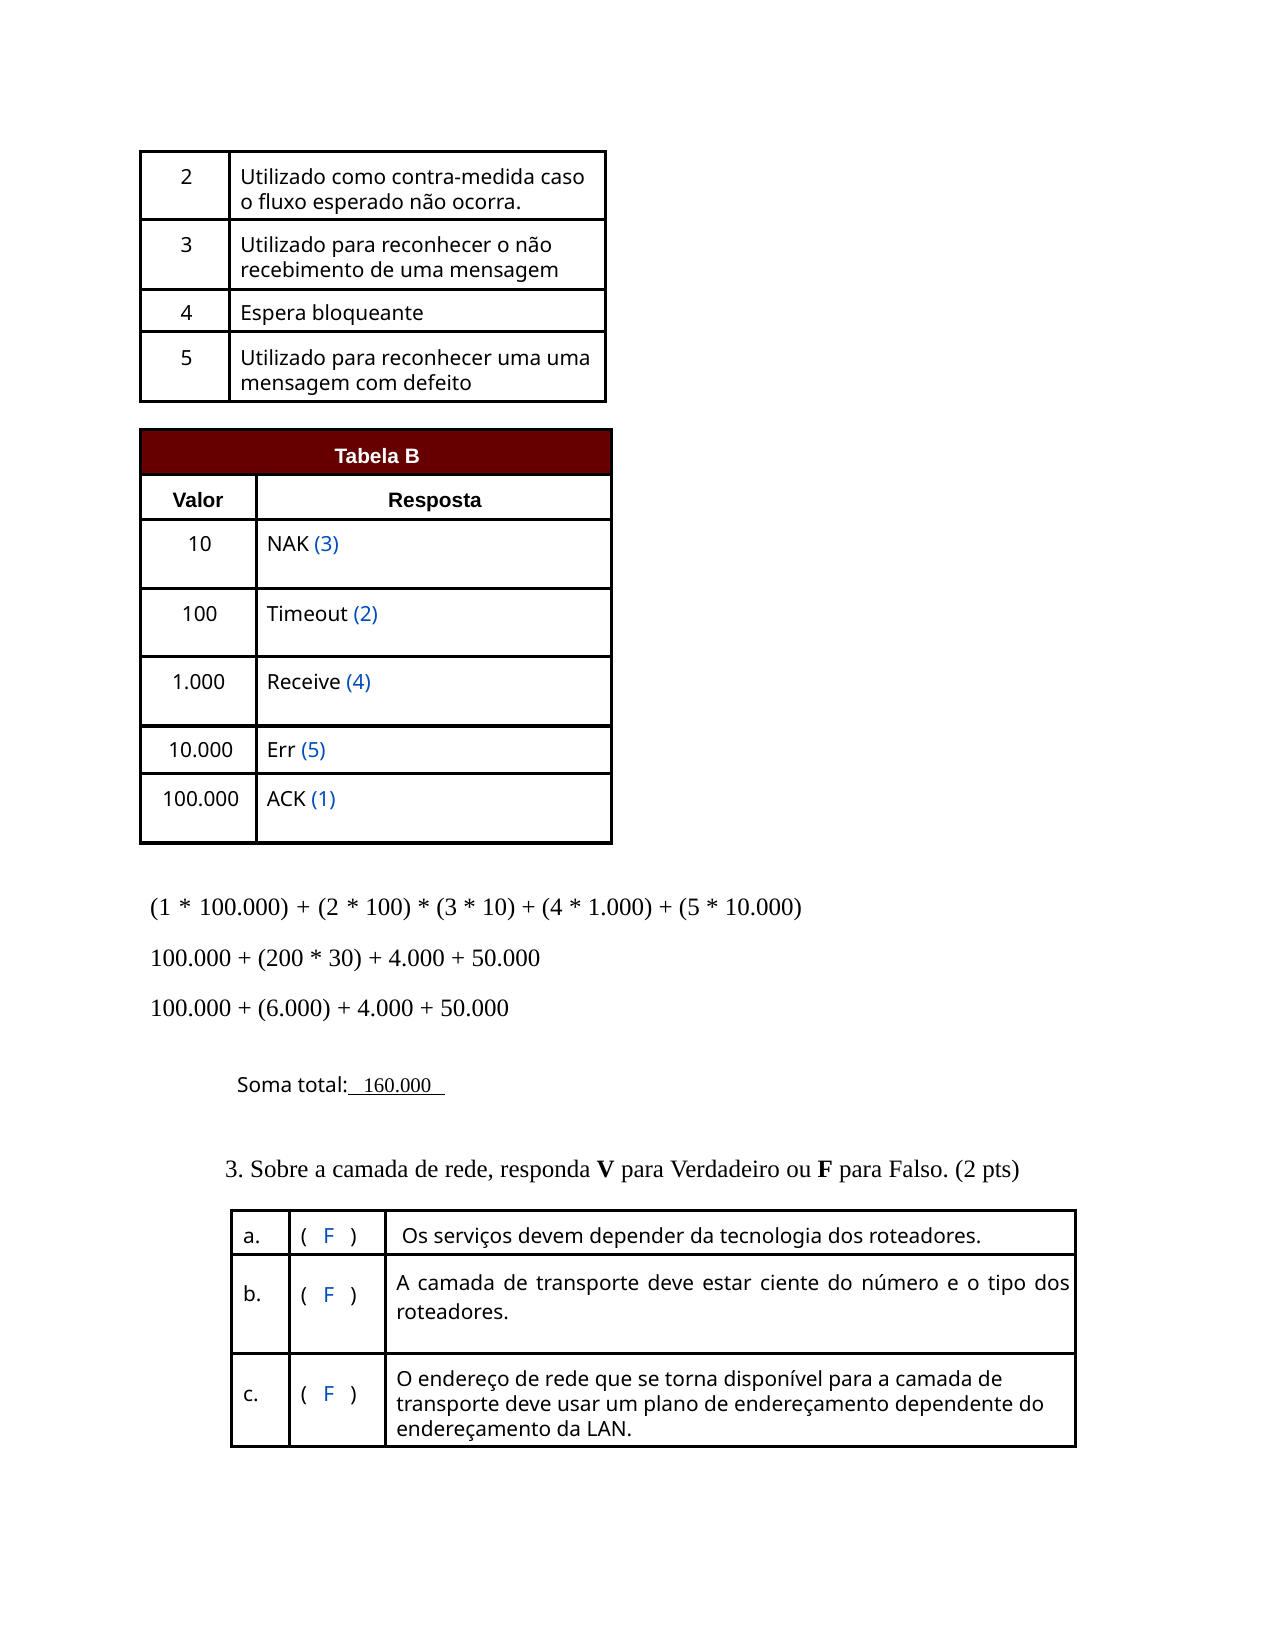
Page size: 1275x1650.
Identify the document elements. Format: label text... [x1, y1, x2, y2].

text 100.000 + (6.000) + 4.000 + 50.000 [150, 997, 1125, 1022]
table_cell ACK (1) [258, 775, 610, 841]
table_cell 100.000 [142, 775, 255, 841]
text 100.000 + (200 * 30) + 4.000 + 50.000 [150, 946, 1125, 971]
table_header a. [233, 1212, 288, 1253]
table_cell Resposta [258, 476, 610, 518]
table_cell 2 [142, 153, 228, 218]
table_cell Espera bloqueante [231, 291, 604, 330]
table_header Tabela B [142, 431, 610, 473]
table_cell 10 [142, 521, 255, 587]
text (1 * 100.000) + (2 * 100) * (3 * 10) + (4 * 1.000) + (5 * 10.000) [150, 895, 1125, 920]
table_cell NAK (3) [258, 521, 610, 587]
table_cell Utilizado como contra-medida caso o fluxo esperado não ocorra. [231, 153, 604, 218]
table_cell b. [233, 1256, 288, 1352]
table_cell A camada de transporte deve estar ciente do número e o tipo dos roteadores. [387, 1256, 1074, 1352]
table_cell 1.000 [142, 658, 255, 724]
text 3. Sobre a camada de rede, responda V para Verdadeiro ou F para Falso. (2 pts) [225, 1158, 1125, 1183]
table_cell ( F ) [291, 1355, 384, 1445]
table_cell 100 [142, 590, 255, 654]
table_cell Timeout (2) [258, 590, 610, 654]
table_cell O endereço de rede que se torna disponível para a camada de transporte deve usar um plano de endereçamento dependente do endereçamento da LAN. [387, 1355, 1074, 1445]
table_header Os serviços devem depender da tecnologia dos roteadores. [387, 1212, 1074, 1253]
table_cell ( F ) [291, 1256, 384, 1352]
table_cell Err (5) [258, 728, 610, 772]
table_cell Valor [142, 476, 255, 518]
table_header ( F ) [291, 1212, 384, 1253]
table_cell Utilizado para reconhecer o não recebimento de uma mensagem [231, 221, 604, 287]
text Soma total: 160.000 [237, 1072, 1125, 1097]
table_cell Utilizado para reconhecer uma uma mensagem com defeito [231, 333, 604, 400]
table_cell 3 [142, 221, 228, 287]
table_cell c. [233, 1355, 288, 1445]
table_cell 10.000 [142, 728, 255, 772]
table_cell Receive (4) [258, 658, 610, 724]
table_cell 5 [142, 333, 228, 400]
table_cell 4 [142, 291, 228, 330]
